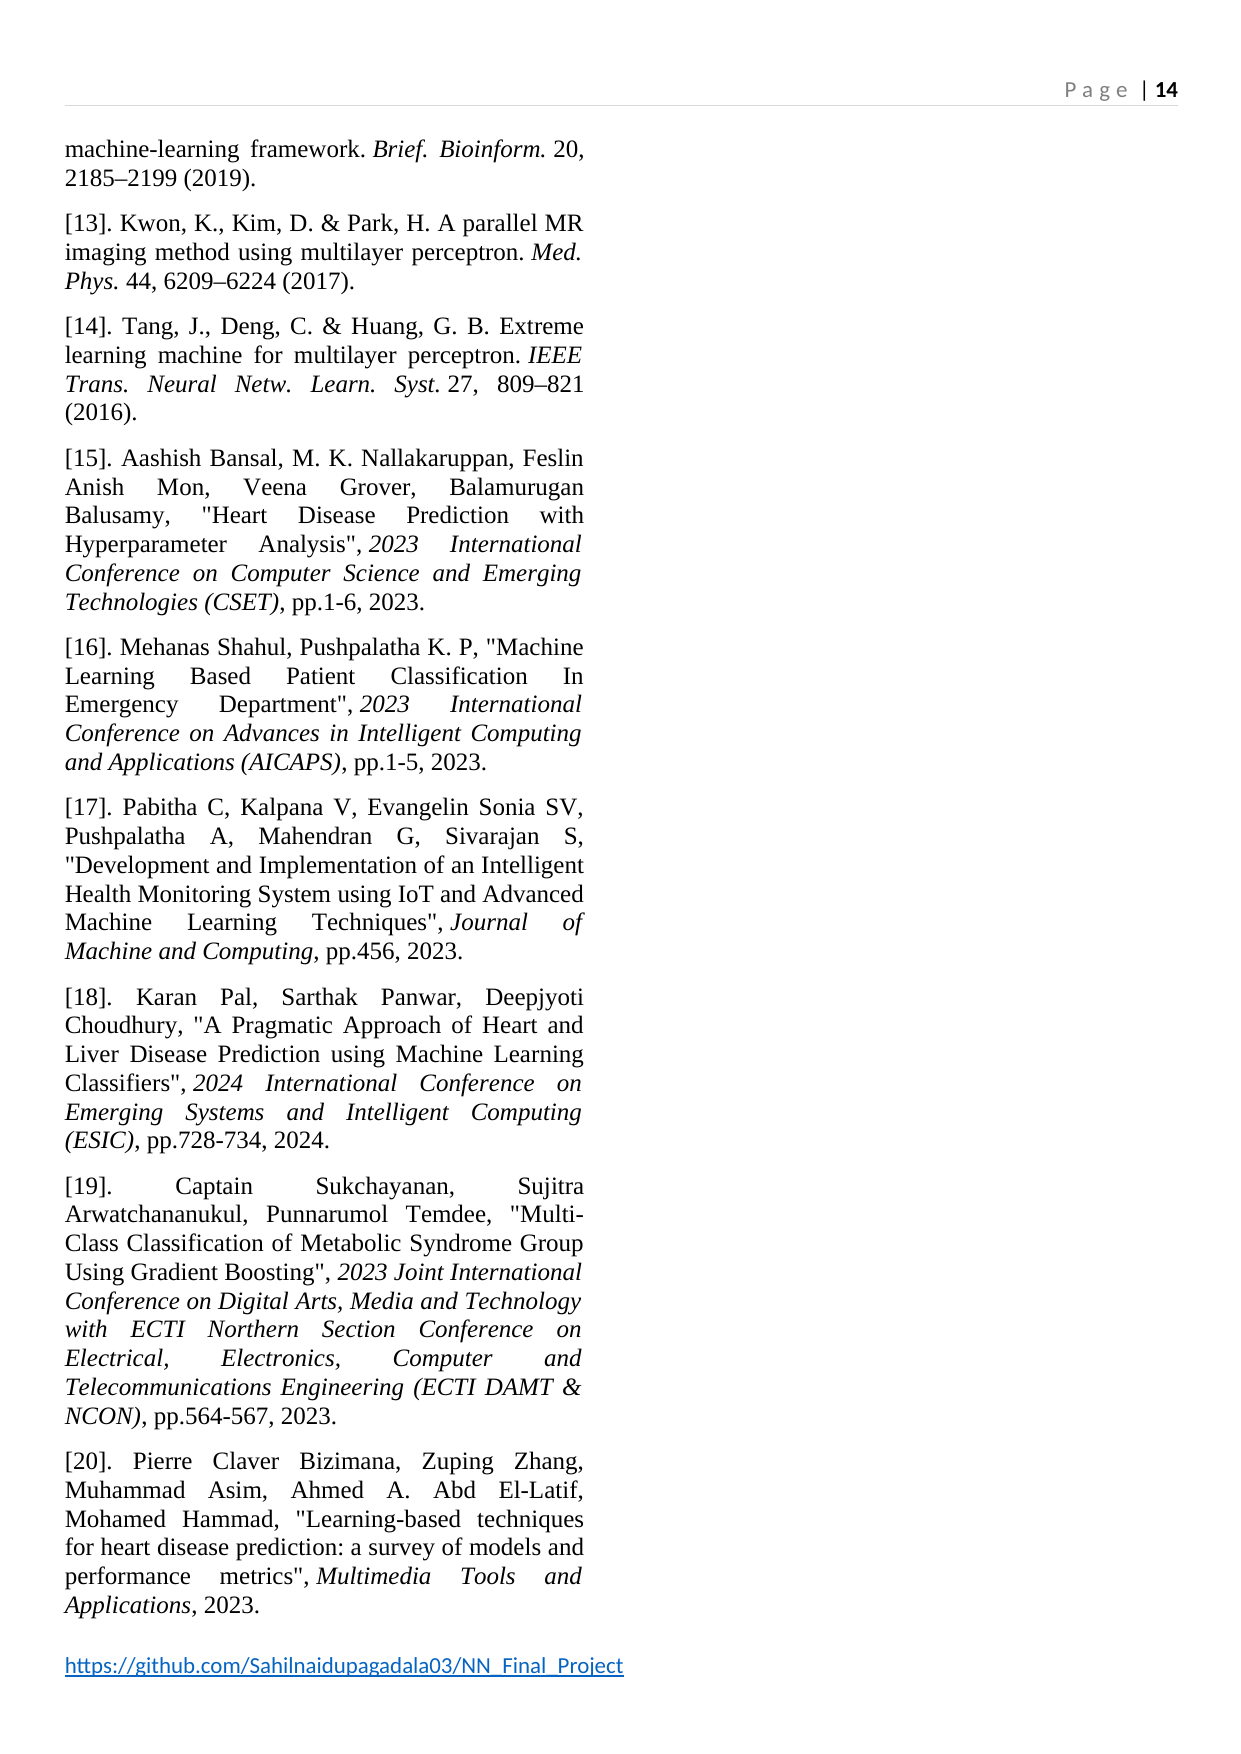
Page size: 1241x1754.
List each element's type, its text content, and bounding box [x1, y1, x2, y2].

text [13]. Kwon, K., Kim, D. & Park, H. A parallel MR imaging method using multilayer perceptron. Med. Phys. 44, 6209–6224 (2017). [64, 208, 584, 294]
text [19]. Captain Sukchayanan, Sujitra Arwatchananukul, Punnarumol Temdee, "Multi-Class Classification of Metabolic Syndrome Group Using Gradient Boosting", 2023 Joint International Conference on Digital Arts, Media and Technology with ECTI Northern Section Conference on Electrical, Electronics, Computer and Telecommunications Engineering (ECTI DAMT & NCON), pp.564-567, 2023. [64, 1171, 584, 1429]
text [14]. Tang, J., Deng, C. & Huang, G. B. Extreme learning machine for multilayer perceptron. IEEE Trans. Neural Netw. Learn. Syst. 27, 809–821 (2016). [64, 311, 584, 426]
text [17]. Pabitha C, Kalpana V, Evangelin Sonia SV, Pushpalatha A, Mahendran G, Sivarajan S, "Development and Implementation of an Intelligent Health Monitoring System using IoT and Advanced Machine Learning Techniques", Journal of Machine and Computing, pp.456, 2023. [64, 792, 584, 965]
text [15]. Aashish Bansal, M. K. Nallakaruppan, Feslin Anish Mon, Veena Grover, Balamurugan Balusamy, "Heart Disease Prediction with Hyperparameter Analysis", 2023 International Conference on Computer Science and Emerging Technologies (CSET), pp.1-6, 2023. [64, 443, 584, 615]
text [20]. Pierre Claver Bizimana, Zuping Zhang, Muhammad Asim, Ahmed A. Abd El-Latif, Mohamed Hammad, "Learning-based techniques for heart disease prediction: a survey of models and performance metrics", Multimedia Tools and Applications, 2023. [64, 1446, 584, 1619]
text [18]. Karan Pal, Sarthak Panwar, Deepjyoti Choudhury, "A Pragmatic Approach of Heart and Liver Disease Prediction using Machine Learning Classifiers", 2024 International Conference on Emerging Systems and Intelligent Computing (ESIC), pp.728-734, 2024. [64, 982, 584, 1154]
text [16]. Mehanas Shahul, Pushpalatha K. P, "Machine Learning Based Patient Classification In Emergency Department", 2023 International Conference on Advances in Intelligent Computing and Applications (AICAPS), pp.1-5, 2023. [64, 632, 584, 776]
